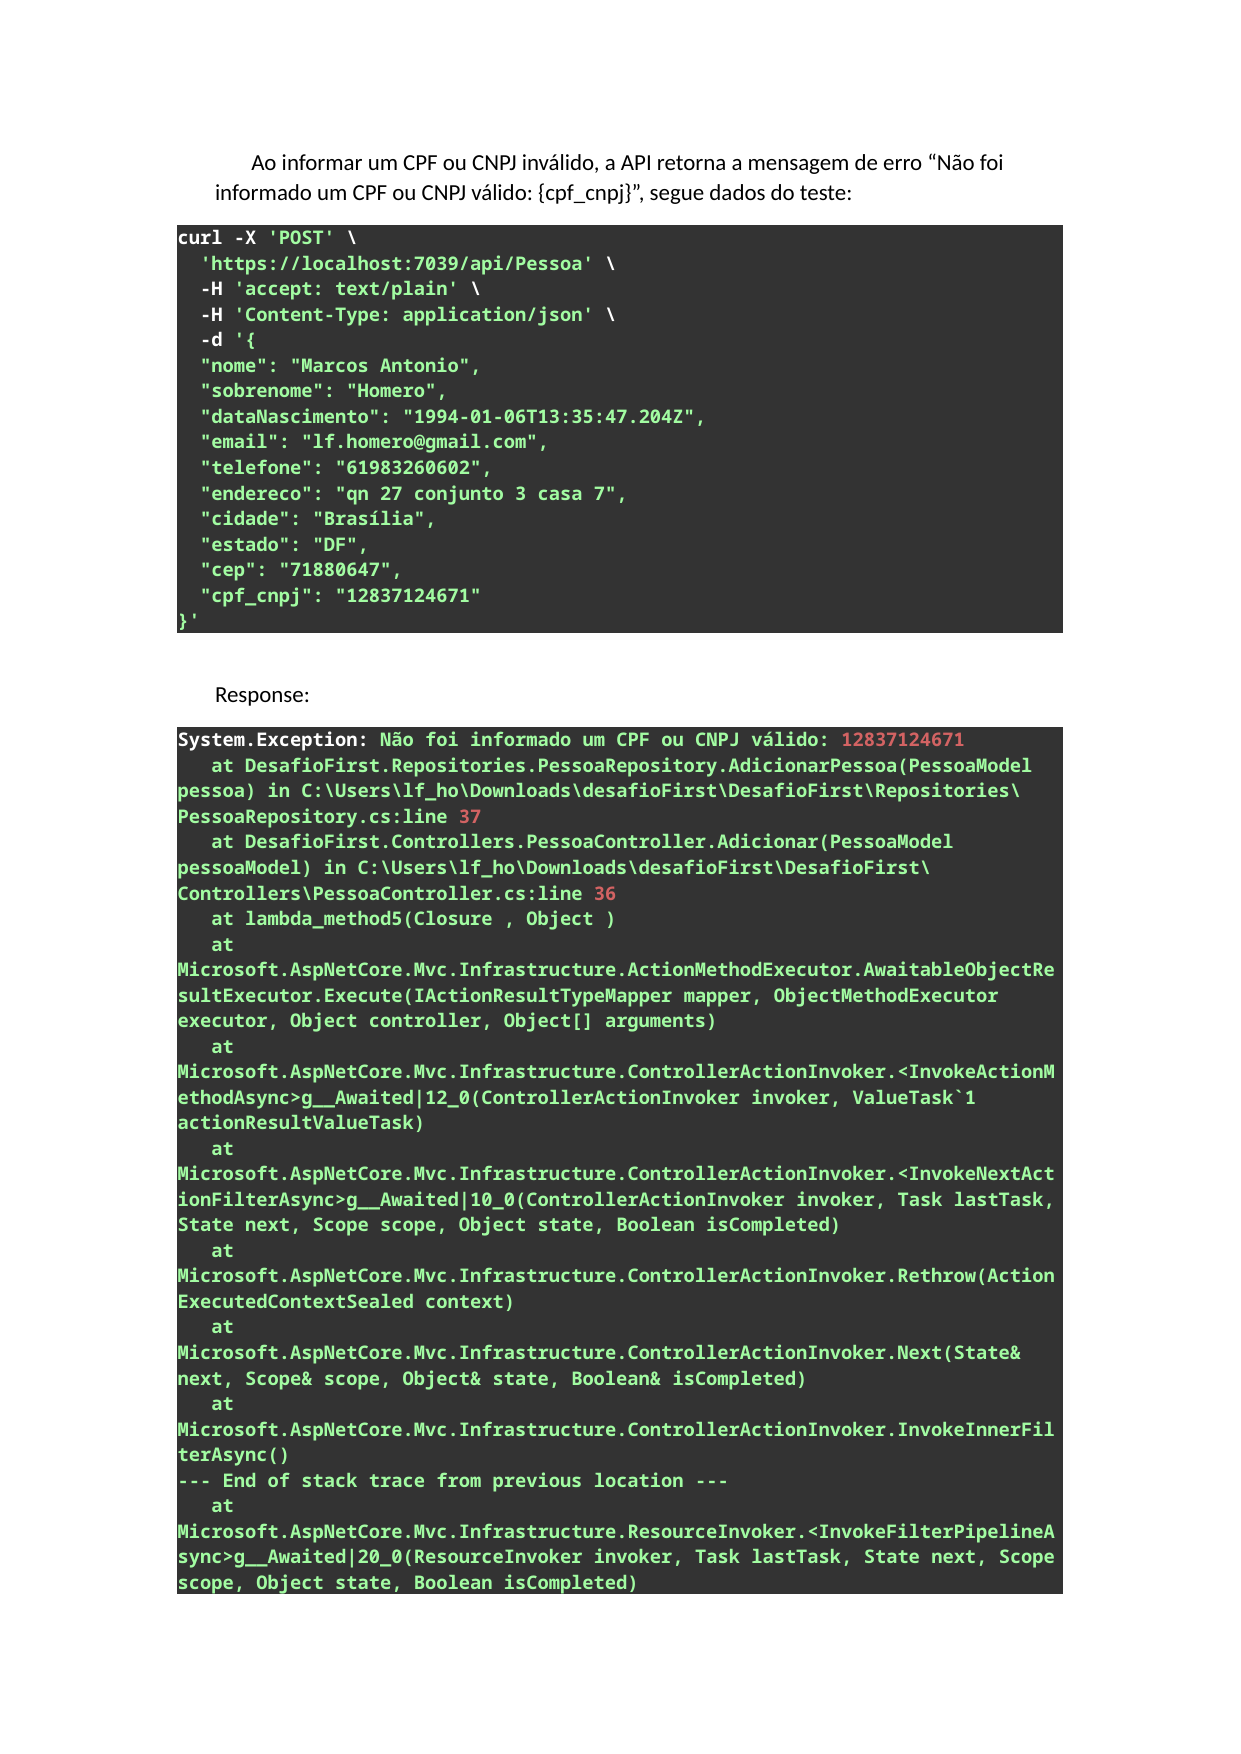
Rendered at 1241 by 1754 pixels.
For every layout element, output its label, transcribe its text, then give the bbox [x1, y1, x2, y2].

text at Microsoft.AspNetCore.Mvc.Infrastructure.ActionMethodExecutor.AwaitableObjectResultExecutor.Execute(IActionResultTypeMapper mapper, ObjectMethodExecutor executor, Object controller, Object[] arguments) [177, 931, 1063, 1033]
text curl -X 'POST' \ [177, 225, 1063, 250]
text System.Exception: Não foi informado um CPF ou CNPJ válido: 12837124671 [177, 727, 1063, 752]
text at Microsoft.AspNetCore.Mvc.Infrastructure.ControllerActionInvoker.<InvokeActionMethodAsync>g__Awaited|12_0(ControllerActionInvoker invoker, ValueTask`1 actionResultValueTask) [177, 1033, 1063, 1135]
text "telefone": "61983260602", [177, 454, 1063, 480]
text "email": "lf.homero@gmail.com", [177, 429, 1063, 454]
text Ao informar um CPF ou CNPJ inválido, a API retorna a mensagem de erro “Não foi informado um CPF ou CNPJ válido: {cpf_cnpj}”, segue dados do teste: [215, 148, 1063, 206]
text at DesafioFirst.Controllers.PessoaController.Adicionar(PessoaModel pessoaModel) in C:\Users\lf_ho\Downloads\desafioFirst\DesafioFirst\Controllers\PessoaController.cs:line 36 [177, 829, 1063, 905]
text }' [177, 607, 1063, 633]
text at Microsoft.AspNetCore.Mvc.Infrastructure.ControllerActionInvoker.Rethrow(ActionExecutedContextSealed context) [177, 1237, 1063, 1314]
text "cep": "71880647", [177, 556, 1063, 582]
text "cpf_cnpj": "12837124671" [177, 582, 1063, 607]
text "cidade": "Brasília", [177, 505, 1063, 531]
text at Microsoft.AspNetCore.Mvc.Infrastructure.ResourceInvoker.<InvokeFilterPipelineAsync>g__Awaited|20_0(ResourceInvoker invoker, Task lastTask, State next, Scope scope, Object state, Boolean isCompleted) [177, 1492, 1063, 1594]
text at Microsoft.AspNetCore.Mvc.Infrastructure.ControllerActionInvoker.InvokeInnerFilterAsync() [177, 1390, 1063, 1467]
text Response: [177, 680, 1063, 708]
text at Microsoft.AspNetCore.Mvc.Infrastructure.ControllerActionInvoker.Next(State& next, Scope& scope, Object& state, Boolean& isCompleted) [177, 1314, 1063, 1390]
text -H 'accept: text/plain' \ [177, 276, 1063, 301]
text at DesafioFirst.Repositories.PessoaRepository.AdicionarPessoa(PessoaModel pessoa) in C:\Users\lf_ho\Downloads\desafioFirst\DesafioFirst\Repositories\PessoaRepository.cs:line 37 [177, 752, 1063, 829]
text "dataNascimento": "1994-01-06T13:35:47.204Z", [177, 403, 1063, 429]
text --- End of stack trace from previous location --- [177, 1467, 1063, 1492]
text "estado": "DF", [177, 531, 1063, 556]
text "sobrenome": "Homero", [177, 378, 1063, 403]
text -d '{ [177, 327, 1063, 352]
text -H 'Content-Type: application/json' \ [177, 301, 1063, 327]
text "endereco": "qn 27 conjunto 3 casa 7", [177, 480, 1063, 505]
text 'https://localhost:7039/api/Pessoa' \ [177, 250, 1063, 276]
text at Microsoft.AspNetCore.Mvc.Infrastructure.ControllerActionInvoker.<InvokeNextActionFilterAsync>g__Awaited|10_0(ControllerActionInvoker invoker, Task lastTask, State next, Scope scope, Object state, Boolean isCompleted) [177, 1135, 1063, 1237]
text at lambda_method5(Closure , Object ) [177, 905, 1063, 931]
text "nome": "Marcos Antonio", [177, 352, 1063, 378]
